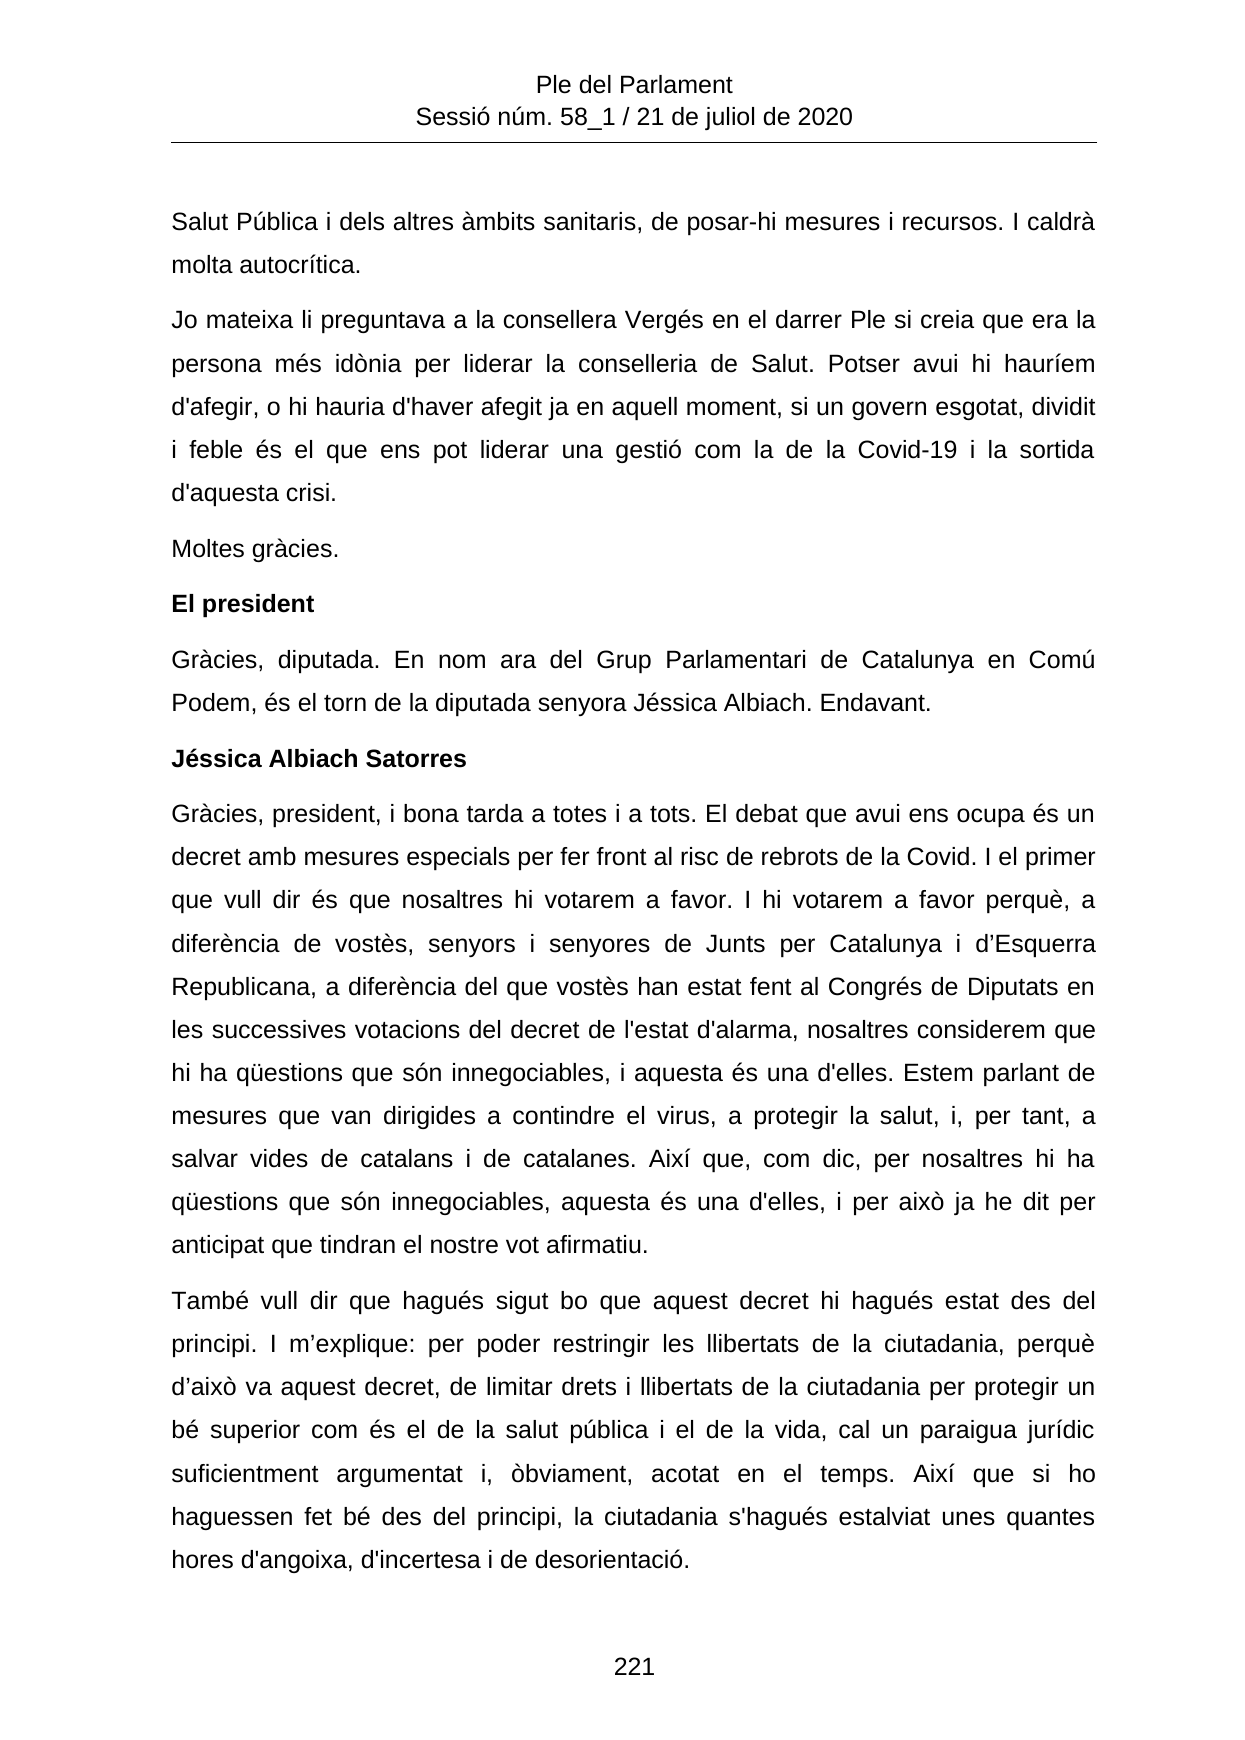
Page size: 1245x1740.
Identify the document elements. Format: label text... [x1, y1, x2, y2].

text Gràcies, diputada. En nom ara del Grup Parlamentari de Catalunya en Comú Podem, és el torn de la diputada senyora Jéssica Albiach. Endavant. [171, 645, 1097, 717]
text Moltes gràcies. [171, 534, 1097, 562]
text Gràcies, president, i bona tarda a totes i a tots. El debat que avui ens ocupa és un decret amb mesures especials per fer front al risc de rebrots de la Covid. I el primer que vull dir és que nosaltres hi votarem a favor. I hi votarem a favor perquè, a diferència de vostès, senyors i senyores de Junts per Catalunya i d’Esquerra Republicana, a diferència del que vostès han estat fent al Congrés de Diputats en les successives votacions del decret de l'estat d'alarma, nosaltres considerem que hi ha qüestions que són innegociables, i aquesta és una d'elles. Estem parlant de mesures que van dirigides a contindre el virus, a protegir la salut, i, per tant, a salvar vides de catalans i de catalanes. Així que, com dic, per nosaltres hi ha qüestions que són innegociables, aquesta és una d'elles, i per això ja he dit per anticipat que tindran el nostre vot afirmatiu. [171, 799, 1097, 1259]
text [171, 207, 1097, 279]
text Jo mateixa li preguntava a la consellera Vergés en el darrer Ple si creia que era la persona més idònia per liderar la conselleria de Salut. Potser avui hi hauríem d'afegir, o hi hauria d'haver afegit ja en aquell moment, si un govern esgotat, dividit i feble és el que ens pot liderar una gestió com la de la Covid-19 i la sortida d'aquesta crisi. [171, 306, 1097, 507]
text També vull dir que hagués sigut bo que aquest decret hi hagués estat des del principi. I m’explique: per poder restringir les llibertats de la ciutadania, perquè d’això va aquest decret, de limitar drets i llibertats de la ciutadania per protegir un bé superior com és el de la salut pública i el de la vida, cal un paraigua jurídic suficientment argumentat i, òbviament, acotat en el temps. Així que si ho haguessen fet bé des del principi, la ciutadania s'hagués estalviat unes quantes hores d'angoixa, d'incertesa i de desorientació. [171, 1286, 1097, 1574]
text Jéssica Albiach Satorres [171, 744, 1097, 772]
text El president [171, 589, 1097, 618]
